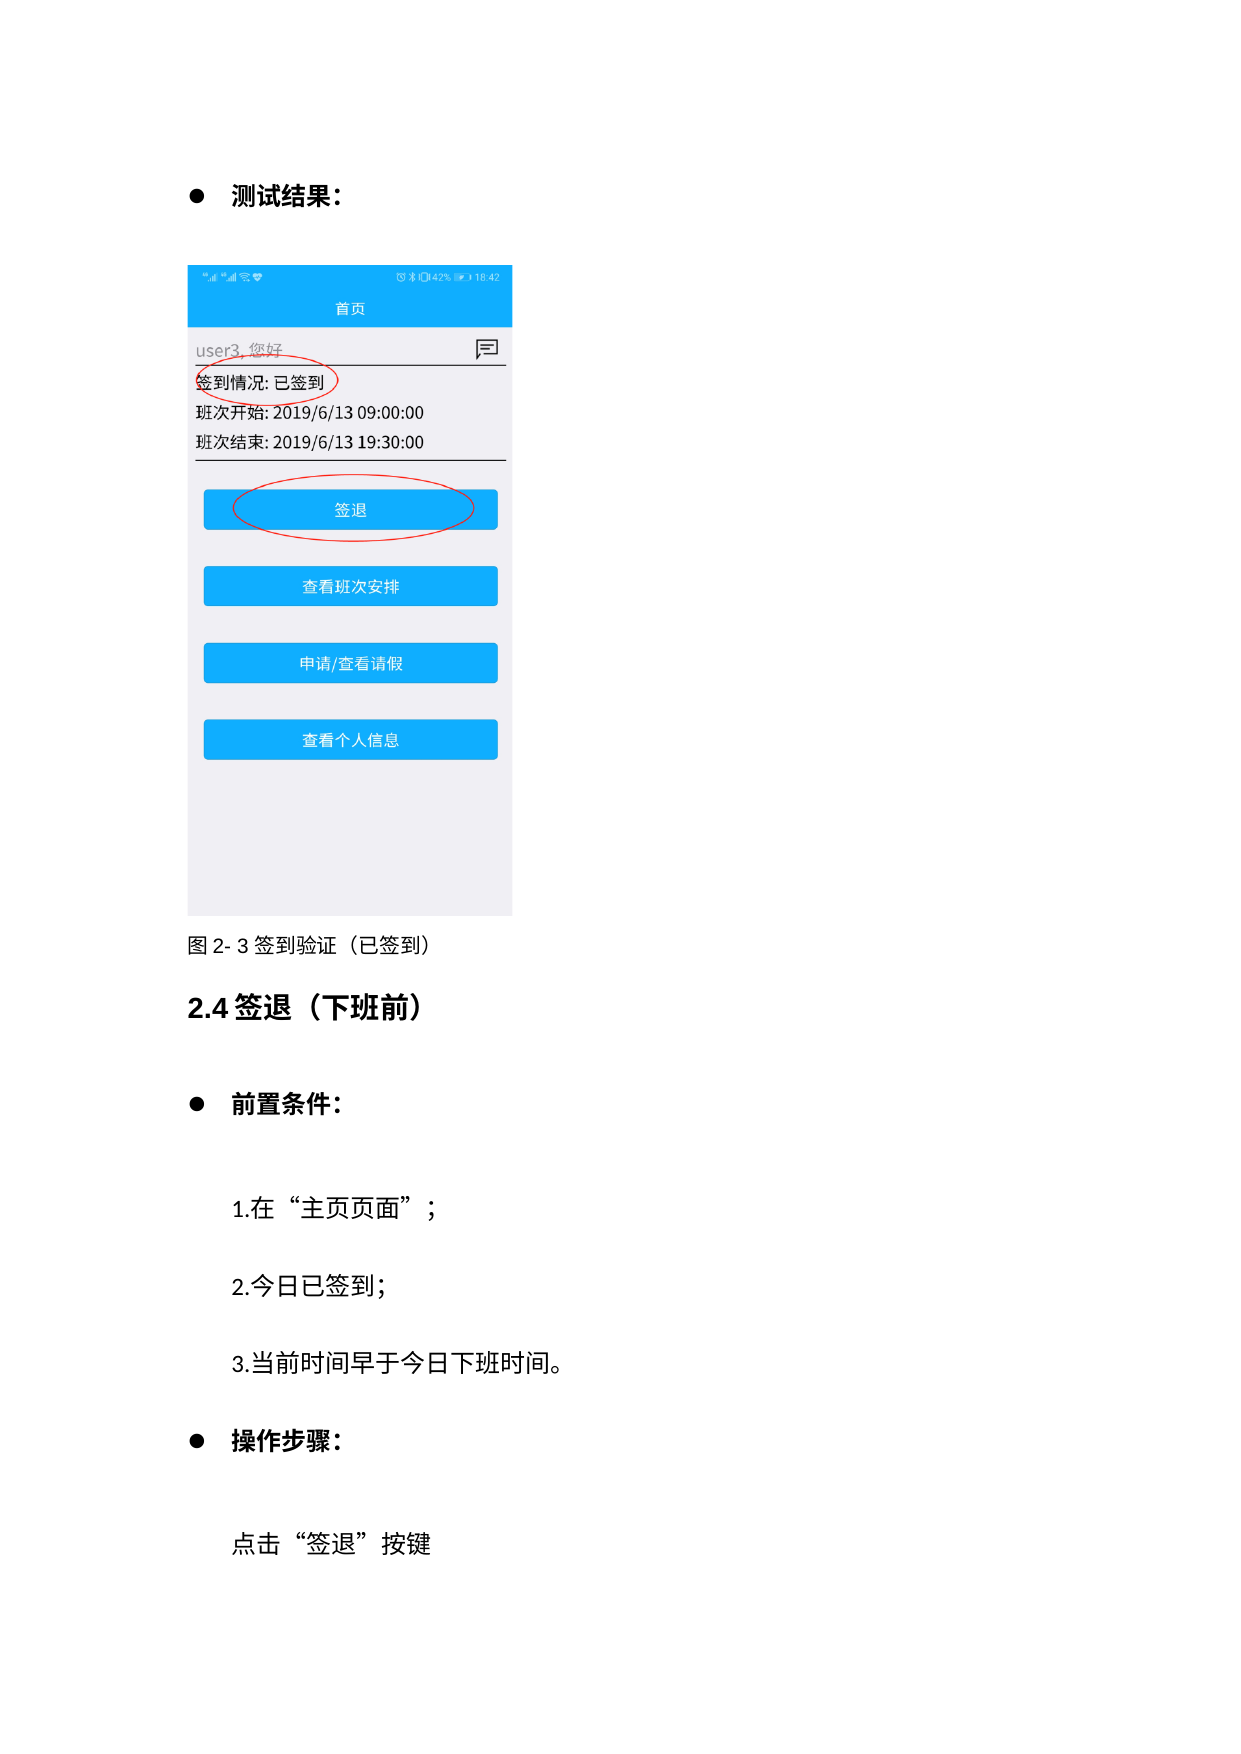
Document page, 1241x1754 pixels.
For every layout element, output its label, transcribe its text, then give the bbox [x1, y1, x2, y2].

subtitle 测试结果： [187, 162, 1053, 227]
picture [338, 303, 347, 315]
picture [209, 275, 217, 281]
picture [227, 274, 236, 281]
subtitle 操作步骤： [187, 1407, 1053, 1472]
subtitle 前置条件： [187, 1071, 1053, 1136]
text 2.今日已签到； [187, 1252, 1053, 1317]
picture [353, 303, 363, 311]
picture [187, 328, 513, 916]
picture [454, 274, 463, 281]
text 1.在“主页页面”； [187, 1174, 1053, 1239]
subtitle 2.4签退（下班前） [187, 973, 1053, 1038]
text 图2- 3 签到验证（已签到） [187, 928, 1053, 961]
picture [241, 273, 249, 281]
text 3.当前时间早于今日下班时间。 [187, 1329, 1053, 1394]
picture [253, 274, 262, 280]
text 点击“签退”按键 [187, 1510, 1053, 1575]
